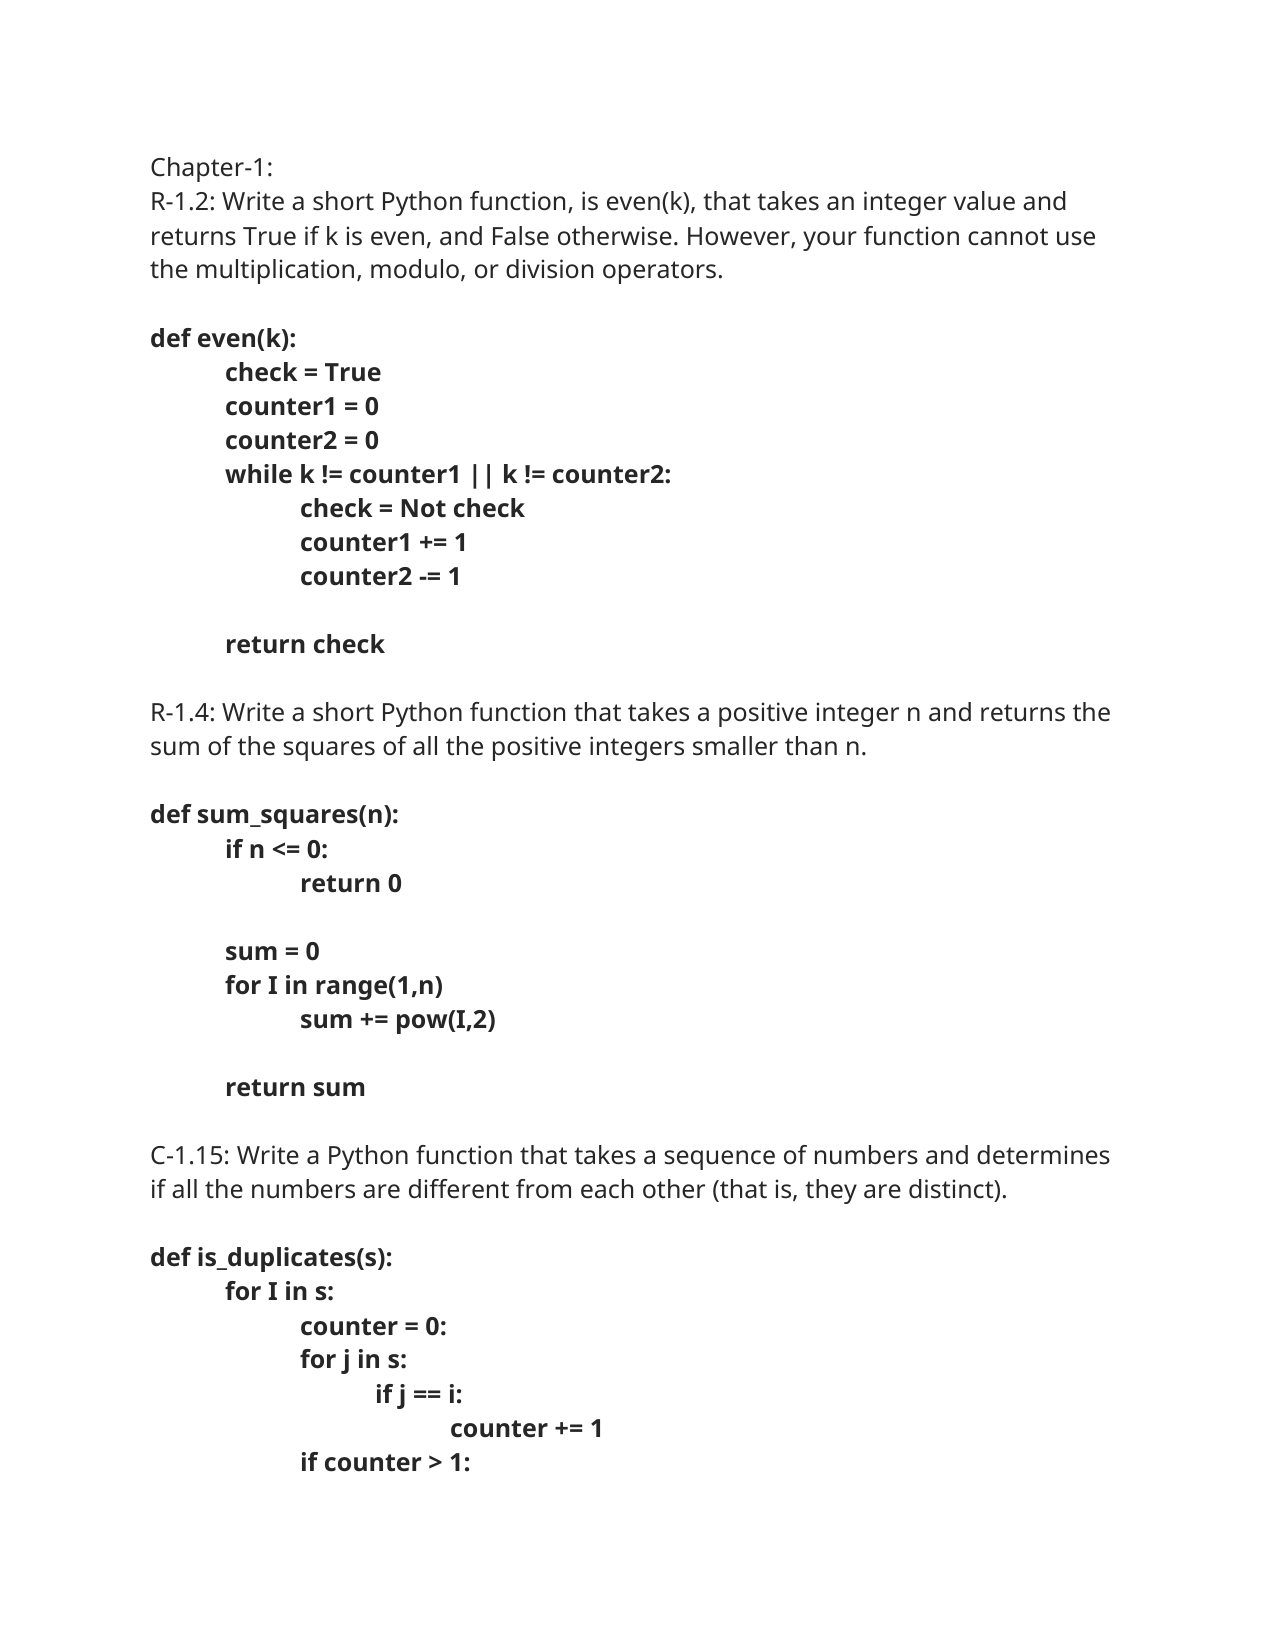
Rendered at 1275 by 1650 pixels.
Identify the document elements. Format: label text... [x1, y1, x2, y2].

text C-1.15: Write a Python function that takes a sequence of numbers and determines if all the numbers are different from each other (that is, they are distinct). [150, 1138, 1125, 1206]
text Chapter-1: [150, 150, 1125, 184]
text if j == i: [150, 1376, 1125, 1410]
text for I in s: [150, 1274, 1125, 1308]
text for j in s: [150, 1342, 1125, 1376]
text counter2 = 0 [150, 422, 1125, 457]
text def is_duplicates(s): [150, 1240, 1125, 1274]
text while k != counter1 || k != counter2: [150, 457, 1125, 491]
text counter = 0: [150, 1308, 1125, 1342]
text def even(k): [150, 320, 1125, 354]
text if n <= 0: [150, 831, 1125, 865]
text def sum_squares(n): [150, 797, 1125, 831]
text counter += 1 [150, 1410, 1125, 1444]
text R-1.2: Write a short Python function, is even(k), that takes an integer value and returns True if k is even, and False otherwise. However, your function cannot use the multiplication, modulo, or division operators. [150, 184, 1125, 286]
text check = True [150, 354, 1125, 388]
text return 0 [150, 865, 1125, 899]
text sum = 0 [150, 933, 1125, 967]
text return sum [150, 1070, 1125, 1104]
text counter2 -= 1 [150, 559, 1125, 593]
text sum += pow(I,2) [150, 1002, 1125, 1036]
text R-1.4: Write a short Python function that takes a positive integer n and returns the sum of the squares of all the positive integers smaller than n. [150, 695, 1125, 763]
text counter1 = 0 [150, 388, 1125, 422]
text return check [150, 627, 1125, 661]
text if counter > 1: [150, 1444, 1125, 1478]
text counter1 += 1 [150, 525, 1125, 559]
text for I in range(1,n) [150, 967, 1125, 1002]
text check = Not check [150, 491, 1125, 525]
